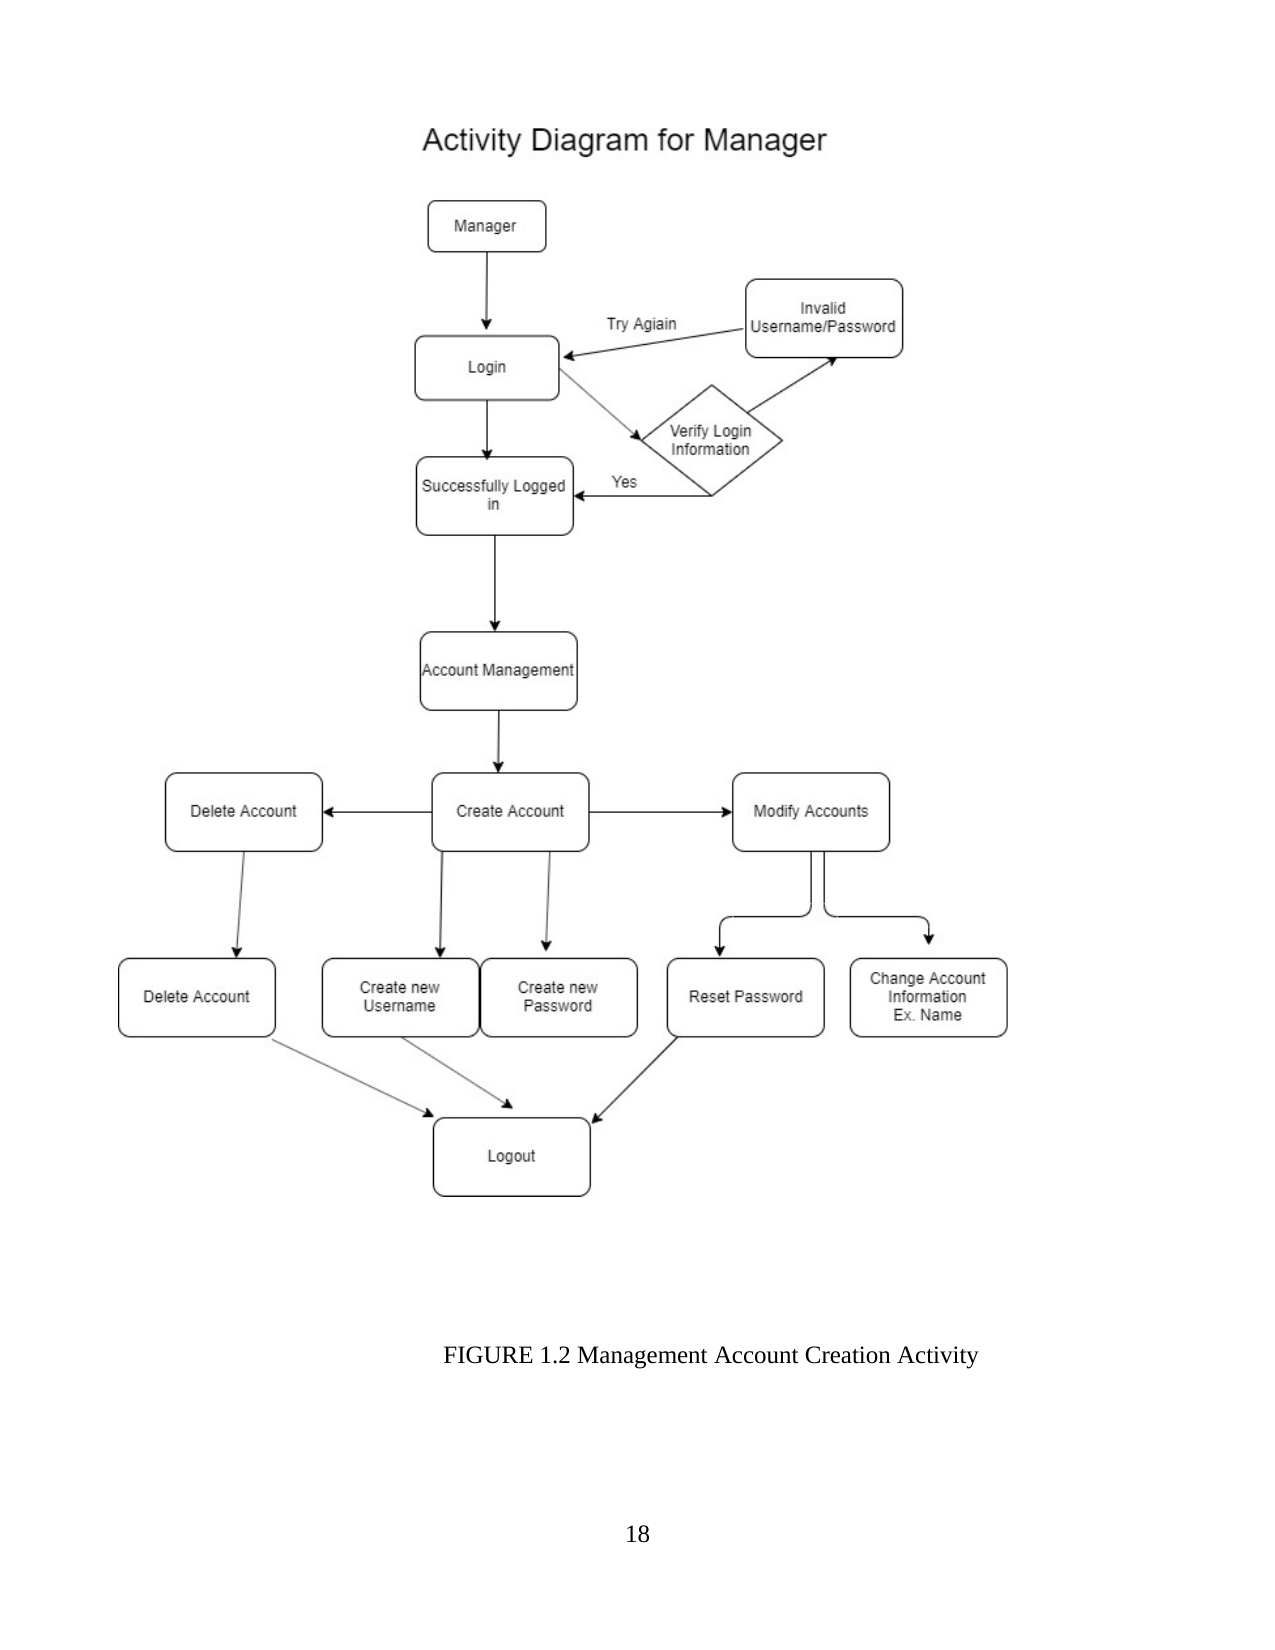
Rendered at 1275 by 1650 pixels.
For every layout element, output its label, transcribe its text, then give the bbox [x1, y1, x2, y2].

picture [118, 118, 1008, 1197]
text FIGURE 1.2 Management Account Creation Activity [443, 1341, 1157, 1369]
